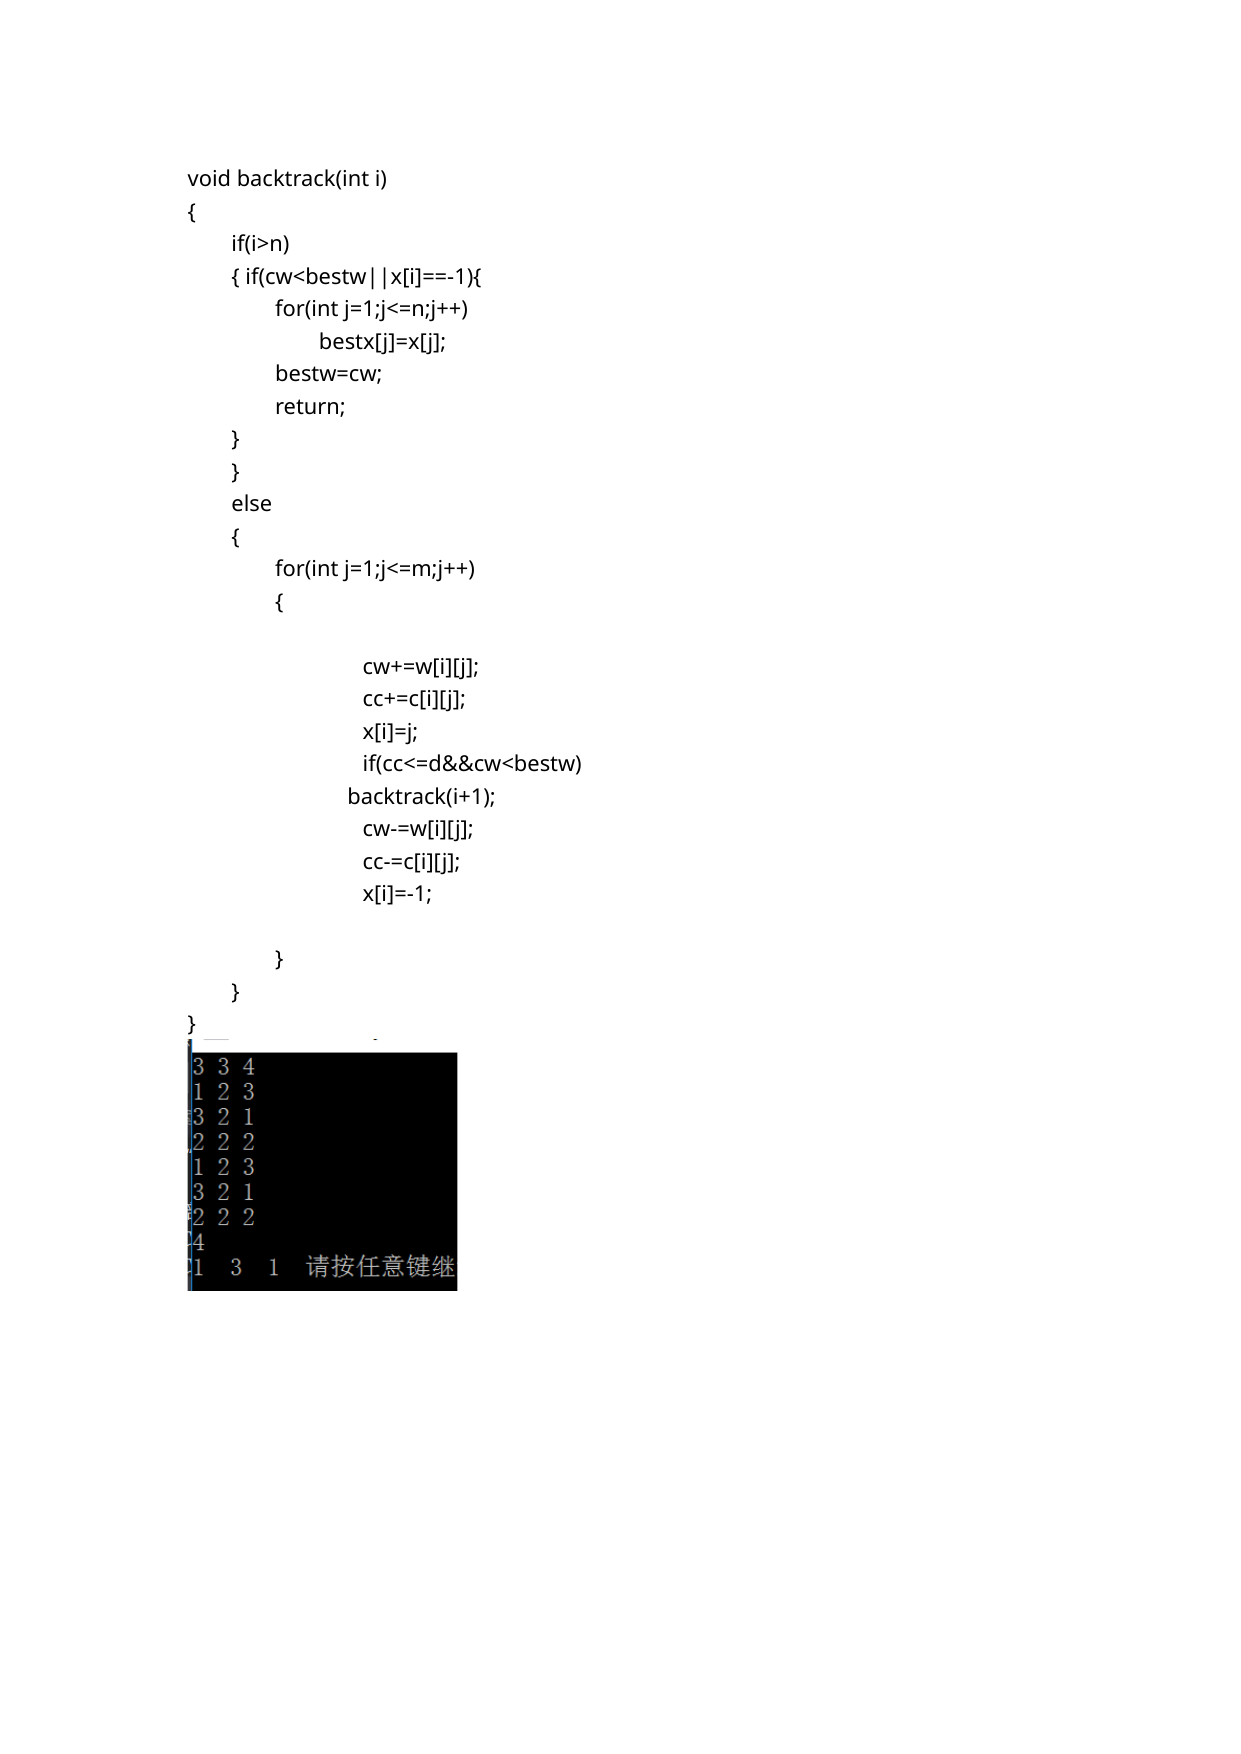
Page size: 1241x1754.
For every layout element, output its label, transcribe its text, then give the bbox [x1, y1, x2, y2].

text for(int j=1;j<=n;j++) [187, 292, 1053, 324]
text } [187, 974, 1053, 1007]
picture [187, 1039, 458, 1291]
text x[i]=-1; [187, 877, 1053, 909]
text cw+=w[i][j]; [187, 649, 1053, 682]
text { if(cw<bestw||x[i]==-1){ [187, 259, 1053, 292]
text { [187, 519, 1053, 552]
text cc-=c[i][j]; [187, 844, 1053, 877]
text if(i>n) [187, 227, 1053, 259]
text bestw=cw; [187, 357, 1053, 389]
text else [187, 487, 1053, 519]
text if(cc<=d&&cw<bestw) [187, 747, 1053, 779]
text x[i]=j; [187, 714, 1053, 747]
text } [187, 1007, 1053, 1039]
text cc+=c[i][j]; [187, 682, 1053, 714]
text for(int j=1;j<=m;j++) [187, 552, 1053, 584]
text backtrack(i+1); [187, 779, 1053, 812]
text cw-=w[i][j]; [187, 812, 1053, 844]
text return; [187, 389, 1053, 422]
text { [187, 194, 1053, 227]
text { [187, 584, 1053, 617]
text bestx[j]=x[j]; [187, 324, 1053, 357]
text } [187, 942, 1053, 974]
text void backtrack(int i) [187, 162, 1053, 194]
text } [187, 422, 1053, 454]
text } [187, 454, 1053, 487]
